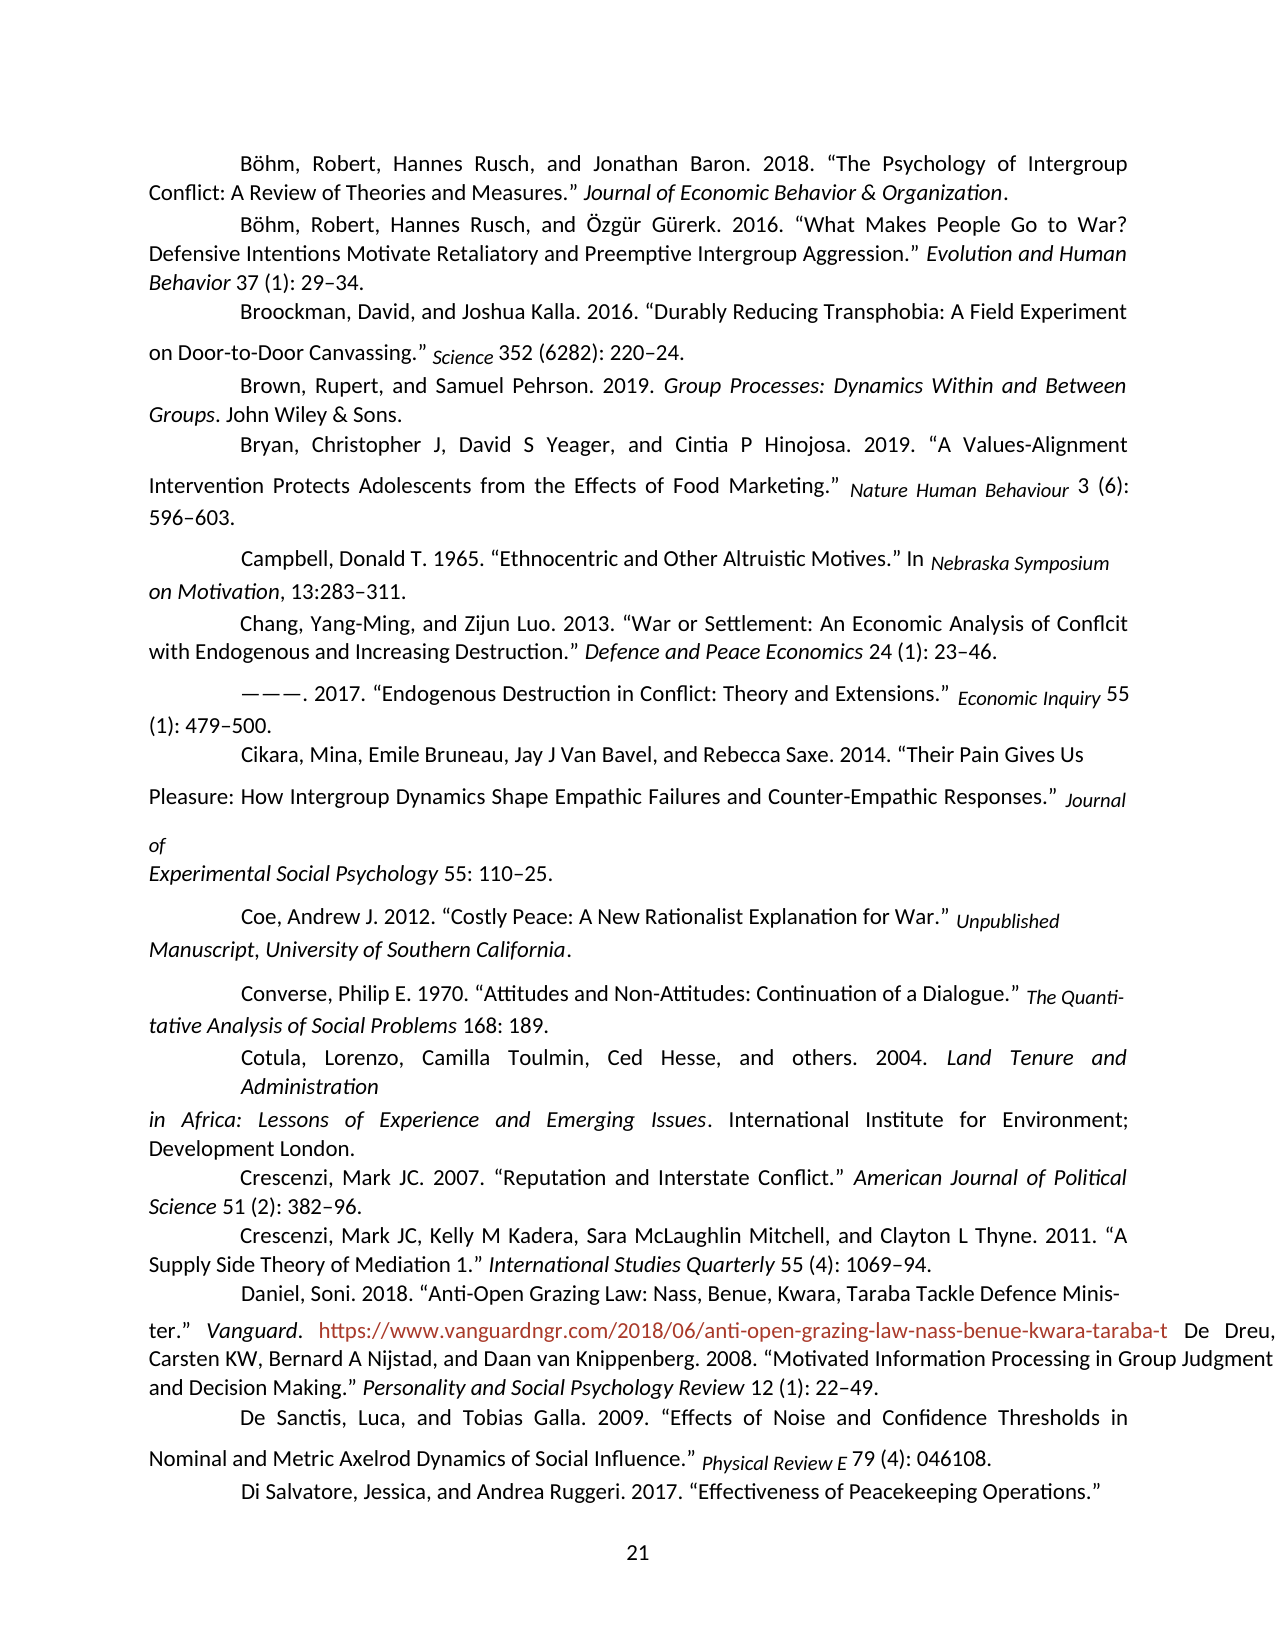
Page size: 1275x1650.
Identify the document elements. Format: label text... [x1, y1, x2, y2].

text Böhm, Robert, Hannes Rusch, and Jonathan Baron. 2018. “The Psychology of Intergroup Conflict: A Review of Theories and Measures.” Journal of Economic Behavior & Organization. [148, 149, 1129, 206]
text Campbell, Donald T. 1965. “Ethnocentric and Other Altruistic Motives.” In Nebraska Symposium [241, 532, 1129, 576]
text Pleasure: How Intergroup Dynamics Shape Empathic Failures and Counter-Empathic Responses.” Journal of [148, 770, 1129, 857]
text Cotula, Lorenzo, Camilla Toulmin, Ced Hesse, and others. 2004. Land Tenure and Administration [241, 1043, 1129, 1100]
text Converse, Philip E. 1970. “Attitudes and Non-Attitudes: Continuation of a Dialogue.” The Quanti- [241, 967, 1129, 1010]
text Böhm, Robert, Hannes Rusch, and Özgür Gürerk. 2016. “What Makes People Go to War? Defensive Intentions Motivate Retaliatory and Preemptive Intergroup Aggression.” Evolution and Human Behavior 37 (1): 29–34. [148, 210, 1129, 296]
text Di Salvatore, Jessica, and Andrea Ruggeri. 2017. “Effectiveness of Peacekeeping Operations.” [241, 1477, 1129, 1505]
text Chang, Yang-Ming, and Zijun Luo. 2013. “War or Settlement: An Economic Analysis of Conflcit with Endogenous and Increasing Destruction.” Defence and Peace Economics 24 (1): 23–46. [148, 609, 1129, 666]
text Broockman, David, and Joshua Kalla. 2016. “Durably Reducing Transphobia: A Field Experiment on Door-to-Door Canvassing.” Science 352 (6282): 220–24. [148, 297, 1129, 370]
text Crescenzi, Mark JC, Kelly M Kadera, Sara McLaughlin Mitchell, and Clayton L Thyne. 2011. “A Supply Side Theory of Mediation 1.” International Studies Quarterly 55 (4): 1069–94. [148, 1221, 1129, 1278]
text on Motivation, 13:283–311. [148, 577, 1130, 605]
text in Africa: Lessons of Experience and Emerging Issues. International Institute for Environment; Development London. [148, 1105, 1129, 1162]
text Manuscript, University of Southern California. [148, 935, 1130, 963]
text Bryan, Christopher J, David S Yeager, and Cintia P Hinojosa. 2019. “A Values-Alignment Intervention Protects Adolescents from the Effects of Food Marketing.” Nature Human Behaviour 3 (6): 596–603. [148, 430, 1129, 531]
text Cikara, Mina, Emile Bruneau, Jay J Van Bavel, and Rebecca Saxe. 2014. “Their Pain Gives Us [241, 740, 1129, 768]
text Experimental Social Psychology 55: 110–25. [148, 859, 1130, 887]
text tative Analysis of Social Problems 168: 189. [148, 1012, 1130, 1040]
text Crescenzi, Mark JC. 2007. “Reputation and Interstate Conflict.” American Journal of Political Science 51 (2): 382–96. [148, 1163, 1129, 1220]
text De Sanctis, Luca, and Tobias Galla. 2009. “Effects of Noise and Confidence Thresholds in Nominal and Metric Axelrod Dynamics of Social Influence.” Physical Review E 79 (4): 046108. [148, 1403, 1129, 1475]
text Brown, Rupert, and Samuel Pehrson. 2019. Group Processes: Dynamics Within and Between Groups. John Wiley & Sons. [148, 371, 1129, 428]
text Daniel, Soni. 2018. “Anti-Open Grazing Law: Nass, Benue, Kwara, Taraba Tackle Defence Minis- [241, 1279, 1129, 1308]
text Coe, Andrew J. 2012. “Costly Peace: A New Rationalist Explanation for War.” Unpublished [241, 890, 1129, 934]
text ter.” Vanguard. https://www.vanguardngr.com/2018/06/anti-open-grazing-law-nass-benue-kwara-taraba-t De Dreu, Carsten KW, Bernard A Nijstad, and Daan van Knippenberg. 2008. “Motivated Information Processing in Group Judgment and Decision Making.” Personality and Social Psychology Review 12 (1): 22–49. [148, 1316, 1275, 1401]
text ———. 2017. “Endogenous Destruction in Conflict: Theory and Extensions.” Economic Inquiry 55 (1): 479–500. [148, 667, 1129, 739]
